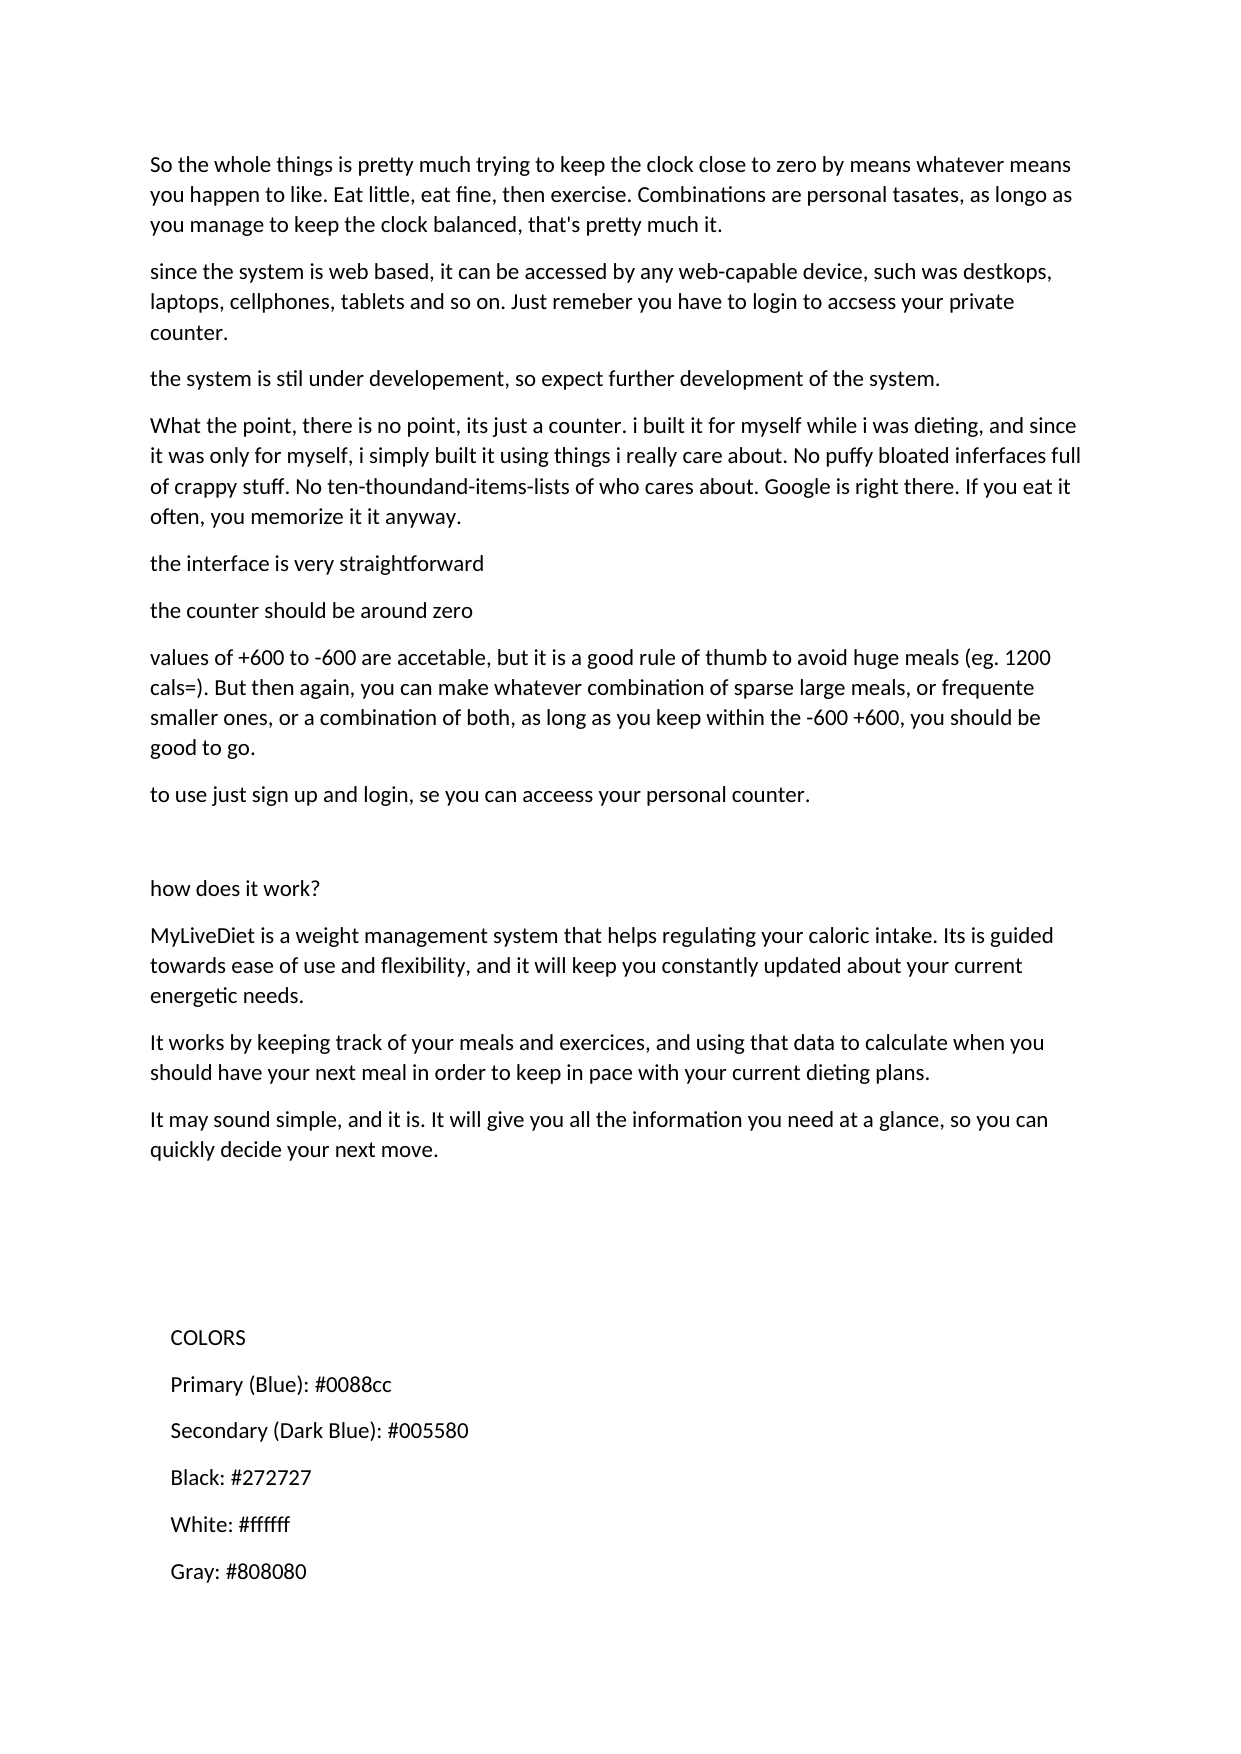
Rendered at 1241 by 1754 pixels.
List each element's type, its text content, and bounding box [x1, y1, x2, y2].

text MyLiveDiet is a weight management system that helps regulating your caloric intake. Its is guided towards ease of use and flexibility, and it will keep you constantly updated about your current energetic needs. [150, 921, 1090, 1009]
text how does it work? [150, 874, 1090, 902]
text So the whole things is pretty much trying to keep the clock close to zero by means whatever means you happen to like. Eat little, eat fine, then exercise. Combinations are personal tasates, as longo as you manage to keep the clock balanced, that's pretty much it. [150, 150, 1090, 238]
text What the point, there is no point, its just a counter. i built it for myself while i was dieting, and since it was only for myself, i simply built it using things i really care about. No puffy bloated inferfaces full of crappy stuff. No ten-thoundand-items-lists of who cares about. Google is right there. If you eat it often, you memorize it it anyway. [150, 411, 1090, 530]
text It may sound simple, and it is. It will give you all the information you need at a glance, so you can quickly decide your next move. [150, 1105, 1090, 1163]
text Gray: #808080 [150, 1557, 1090, 1585]
text the system is stil under developement, so expect further development of the system. [150, 364, 1090, 393]
text values of +600 to -600 are accetable, but it is a good rule of thumb to avoid huge meals (eg. 1200 cals=). But then again, you can make whatever combination of sparse large meals, or frequente smaller ones, or a combination of both, as long as you keep within the -600 +600, you should be good to go. [150, 643, 1090, 761]
text It works by keeping track of your meals and exercices, and using that data to calculate when you should have your next meal in order to keep in pace with your current dieting plans. [150, 1028, 1090, 1086]
text since the system is web based, it can be accessed by any web-capable device, such was destkops, laptops, cellphones, tablets and so on. Just remeber you have to login to accsess your private counter. [150, 257, 1090, 346]
text COLORS [150, 1323, 1090, 1351]
text the counter should be around zero [150, 596, 1090, 624]
text Black: #272727 [150, 1463, 1090, 1492]
text the interface is very straightforward [150, 549, 1090, 577]
text to use just sign up and login, se you can acceess your personal counter. [150, 780, 1090, 808]
text Primary (Blue): #0088cc [150, 1370, 1090, 1398]
text Secondary (Dark Blue): #005580 [150, 1417, 1090, 1445]
text White: #ffffff [150, 1510, 1090, 1538]
